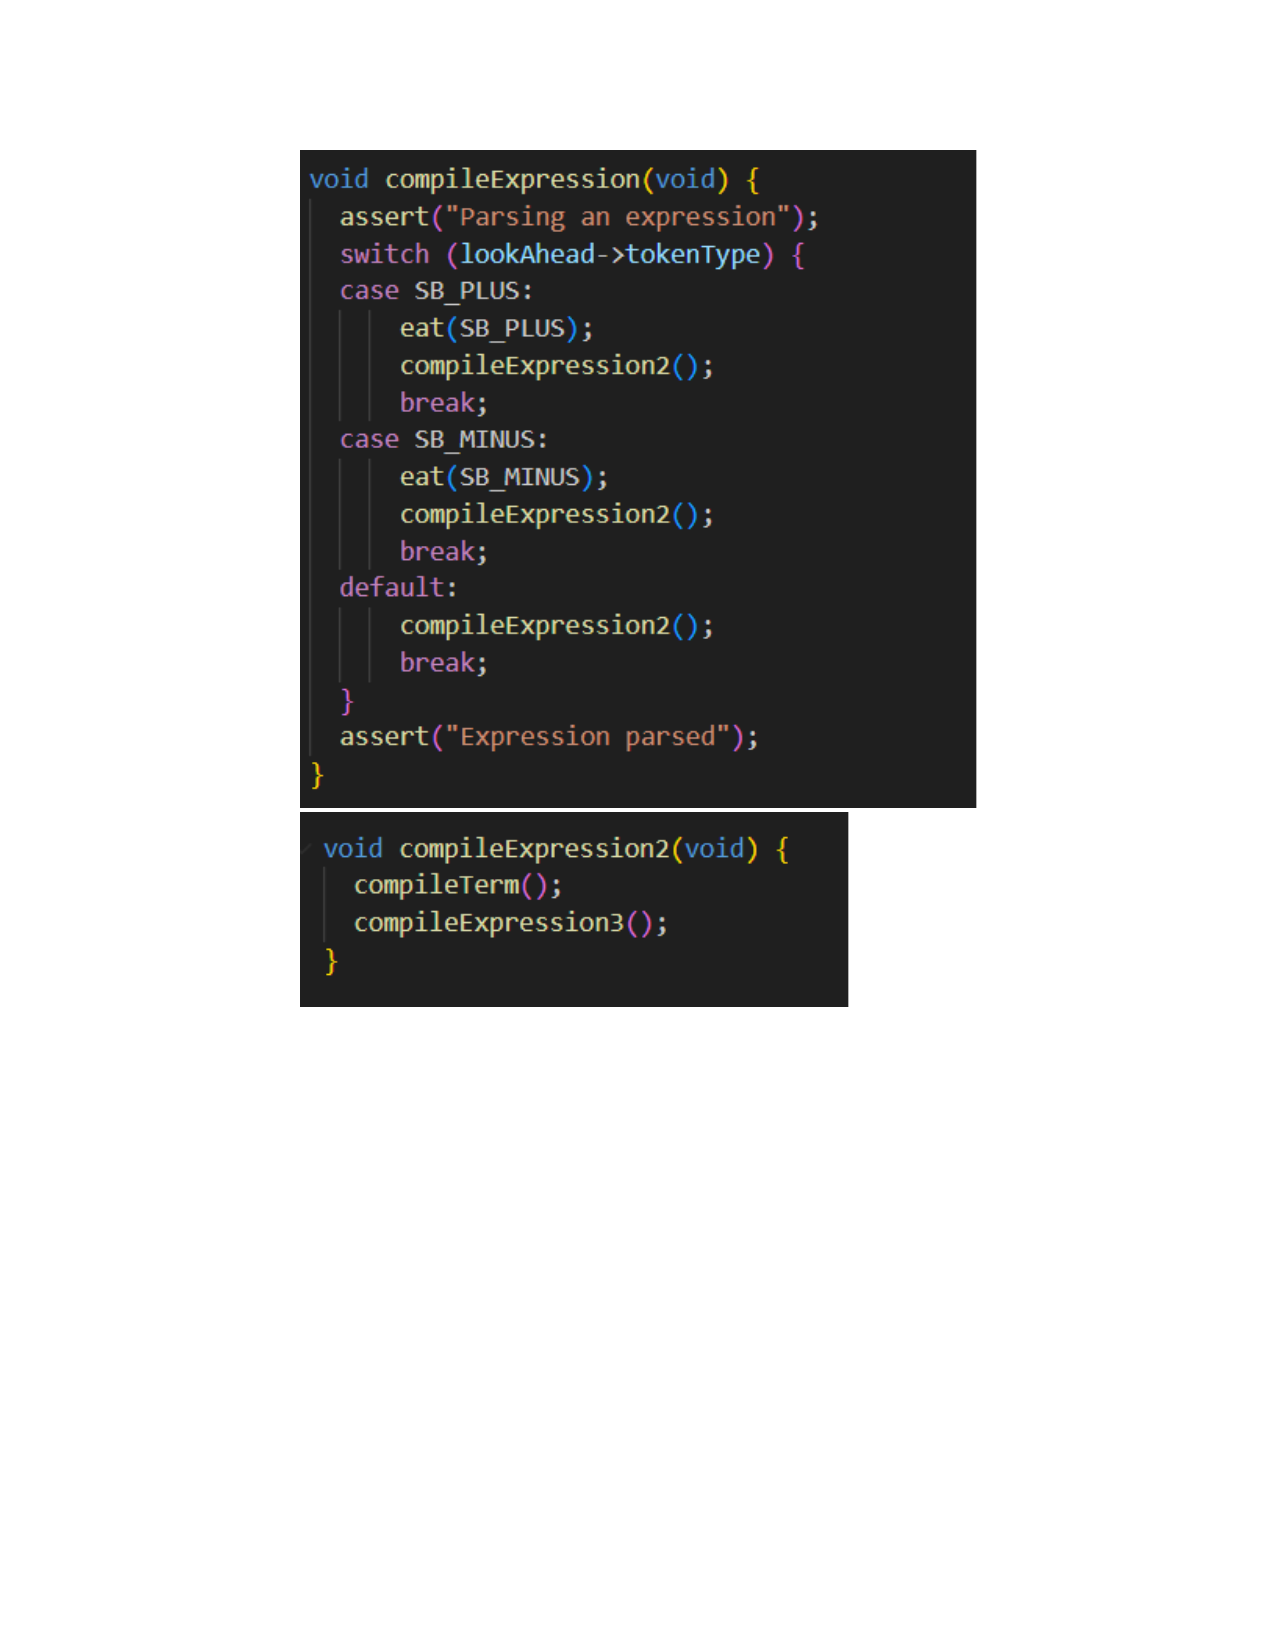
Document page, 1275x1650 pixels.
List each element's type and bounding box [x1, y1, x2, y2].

picture [300, 150, 977, 808]
picture [300, 812, 849, 1007]
